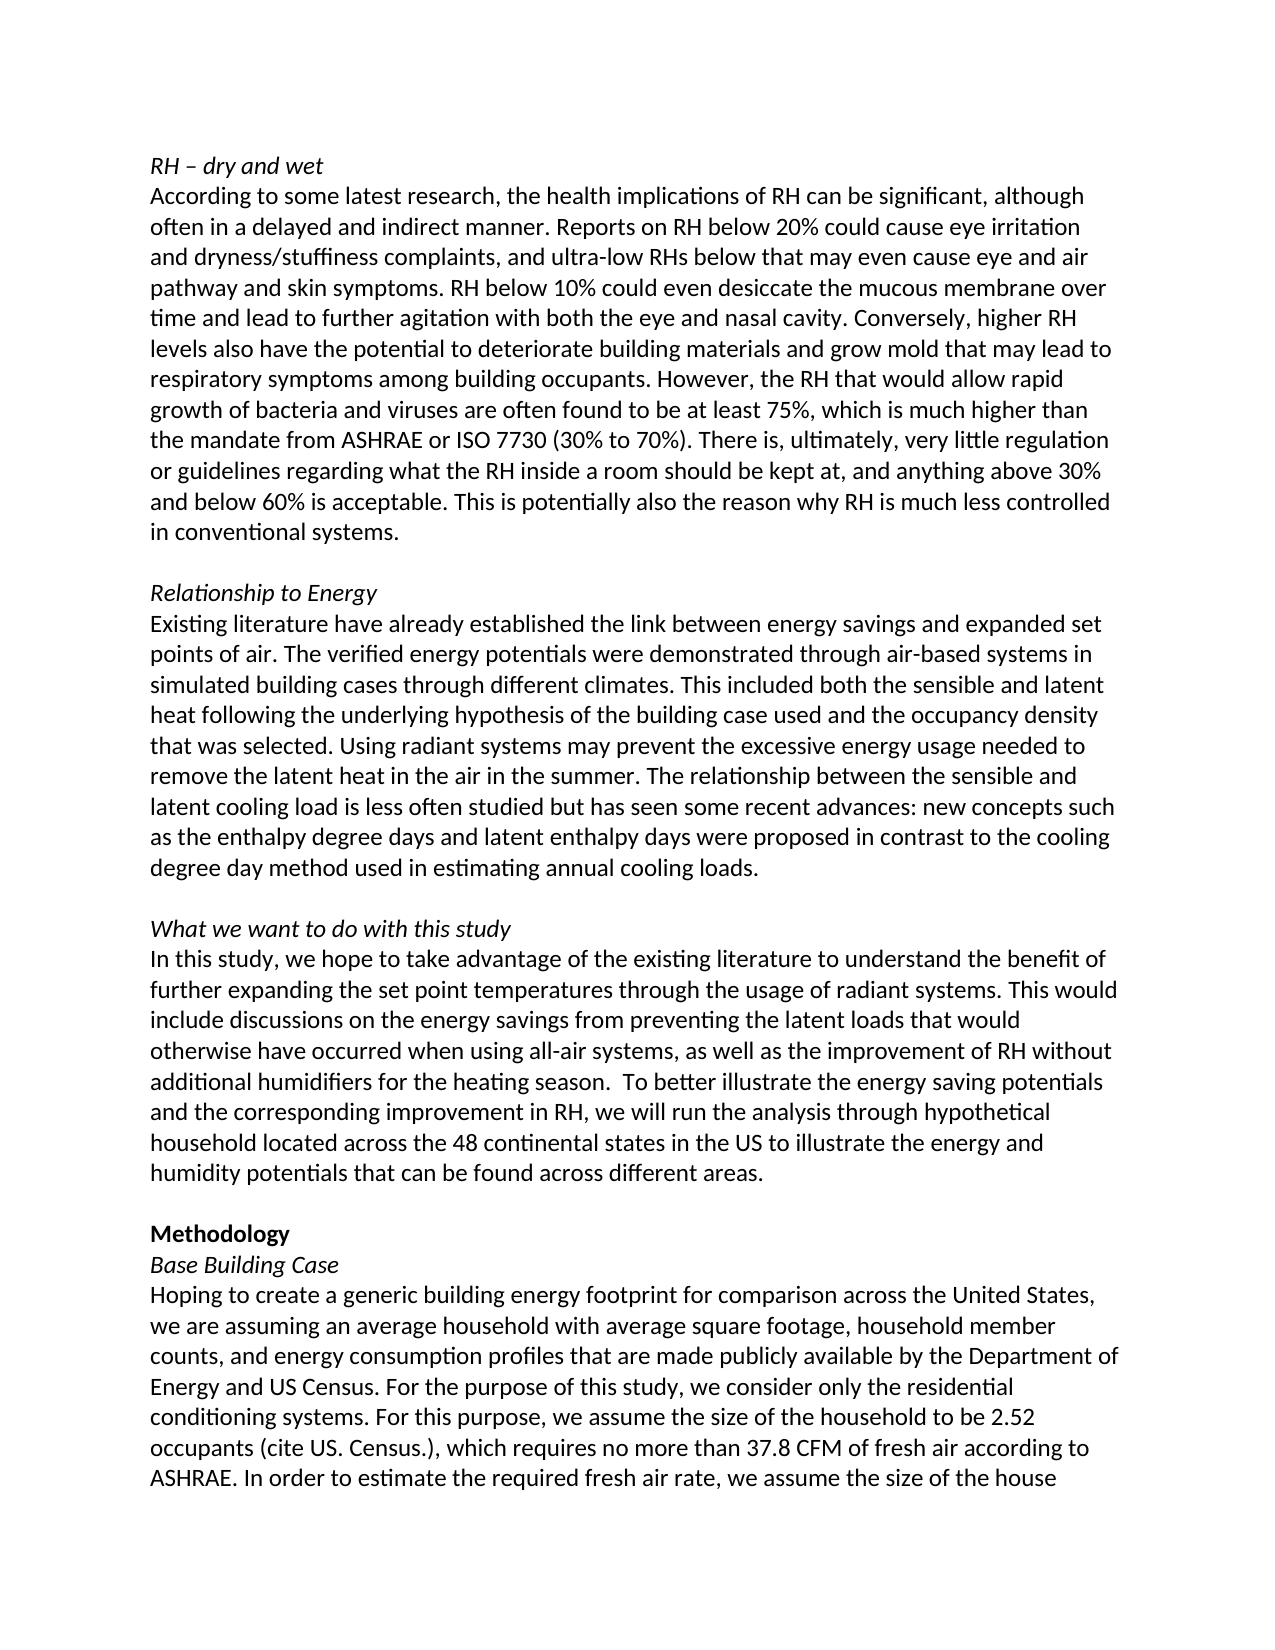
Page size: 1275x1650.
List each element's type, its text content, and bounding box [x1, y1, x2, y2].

text Existing literature have already established the link between energy savings and expanded set points of air. The verified energy potentials were demonstrated through air-based systems in simulated building cases through different climates. This included both the sensible and latent heat following the underlying hypothesis of the building case used and the occupancy density that was selected. Using radiant systems may prevent the excessive energy usage needed to remove the latent heat in the air in the summer. The relationship between the sensible and latent cooling load is less often studied but has seen some recent advances: new concepts such as the enthalpy degree days and latent enthalpy days were proposed in contrast to the cooling degree day method used in estimating annual cooling loads. [150, 608, 1125, 882]
text RH – dry and wet [150, 150, 1125, 181]
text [150, 1279, 1125, 1493]
text In this study, we hope to take advantage of the existing literature to understand the benefit of further expanding the set point temperatures through the usage of radiant systems. This would include discussions on the energy savings from preventing the latent loads that would otherwise have occurred when using all-air systems, as well as the improvement of RH without additional humidifiers for the heating season. To better illustrate the energy saving potentials and the corresponding improvement in RH, we will run the analysis through hypothetical household located across the 48 continental states in the US to illustrate the energy and humidity potentials that can be found across different areas. [150, 943, 1125, 1188]
text Methodology [150, 1218, 1125, 1249]
text What we want to do with this study [150, 913, 1125, 943]
text Relationship to Energy [150, 577, 1125, 608]
text According to some latest research, the health implications of RH can be significant, although often in a delayed and indirect manner. Reports on RH below 20% could cause eye irritation and dryness/stuffiness complaints, and ultra-low RHs below that may even cause eye and air pathway and skin symptoms. RH below 10% could even desiccate the mucous membrane over time and lead to further agitation with both the eye and nasal cavity. Conversely, higher RH levels also have the potential to deteriorate building materials and grow mold that may lead to respiratory symptoms among building occupants. However, the RH that would allow rapid growth of bacteria and viruses are often found to be at least 75%, which is much higher than the mandate from ASHRAE or ISO 7730 (30% to 70%). There is, ultimately, very little regulation or guidelines regarding what the RH inside a room should be kept at, and anything above 30% and below 60% is acceptable. This is potentially also the reason why RH is much less controlled in conventional systems. [150, 181, 1125, 547]
text Base Building Case [150, 1249, 1125, 1279]
